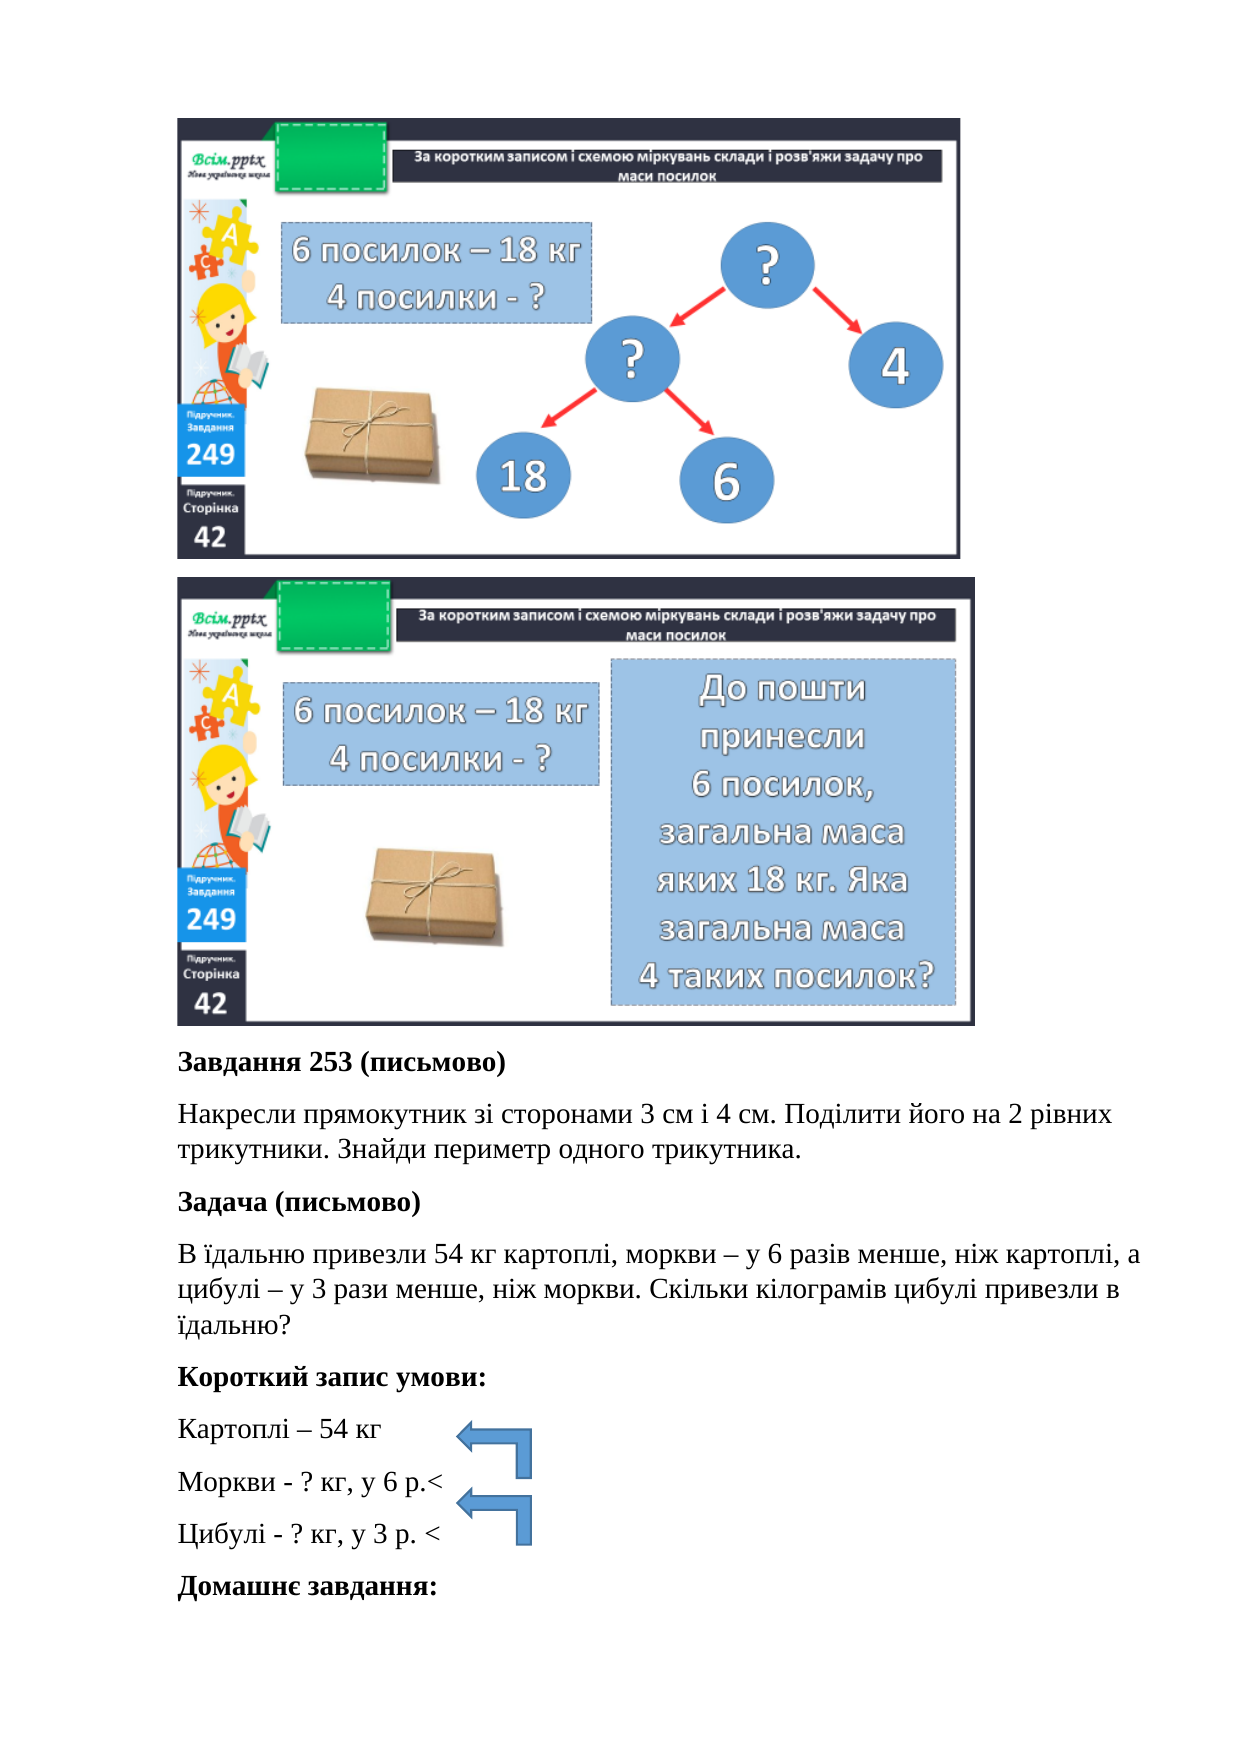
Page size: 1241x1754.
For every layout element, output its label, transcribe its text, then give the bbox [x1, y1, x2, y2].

text Завдання 253 (письмово) [177, 1044, 1152, 1077]
text Задача (письмово) [177, 1184, 1152, 1217]
picture [177, 118, 961, 559]
text Короткий запис умови: [177, 1359, 1152, 1393]
text В їдальню привезли 54 кг картоплі, моркви – у 6 разів менше, ніж картоплі, а цибулі – у 3 рази менше, ніж моркви. Скільки кілограмів цибулі привезли в їдальню? [177, 1236, 1152, 1341]
text Домашнє завдання: [177, 1568, 1152, 1602]
text Моркви - ? кг, у 6 р.< [177, 1464, 1152, 1497]
picture [177, 577, 975, 1026]
text Картоплі – 54 кг [177, 1411, 1152, 1445]
text Цибулі - ? кг, у 3 р. < [177, 1516, 1152, 1549]
text Накресли прямокутник зі сторонами 3 см і 4 см. Поділити його на 2 рівних трикутники. Знайди периметр одного трикутника. [177, 1096, 1152, 1165]
